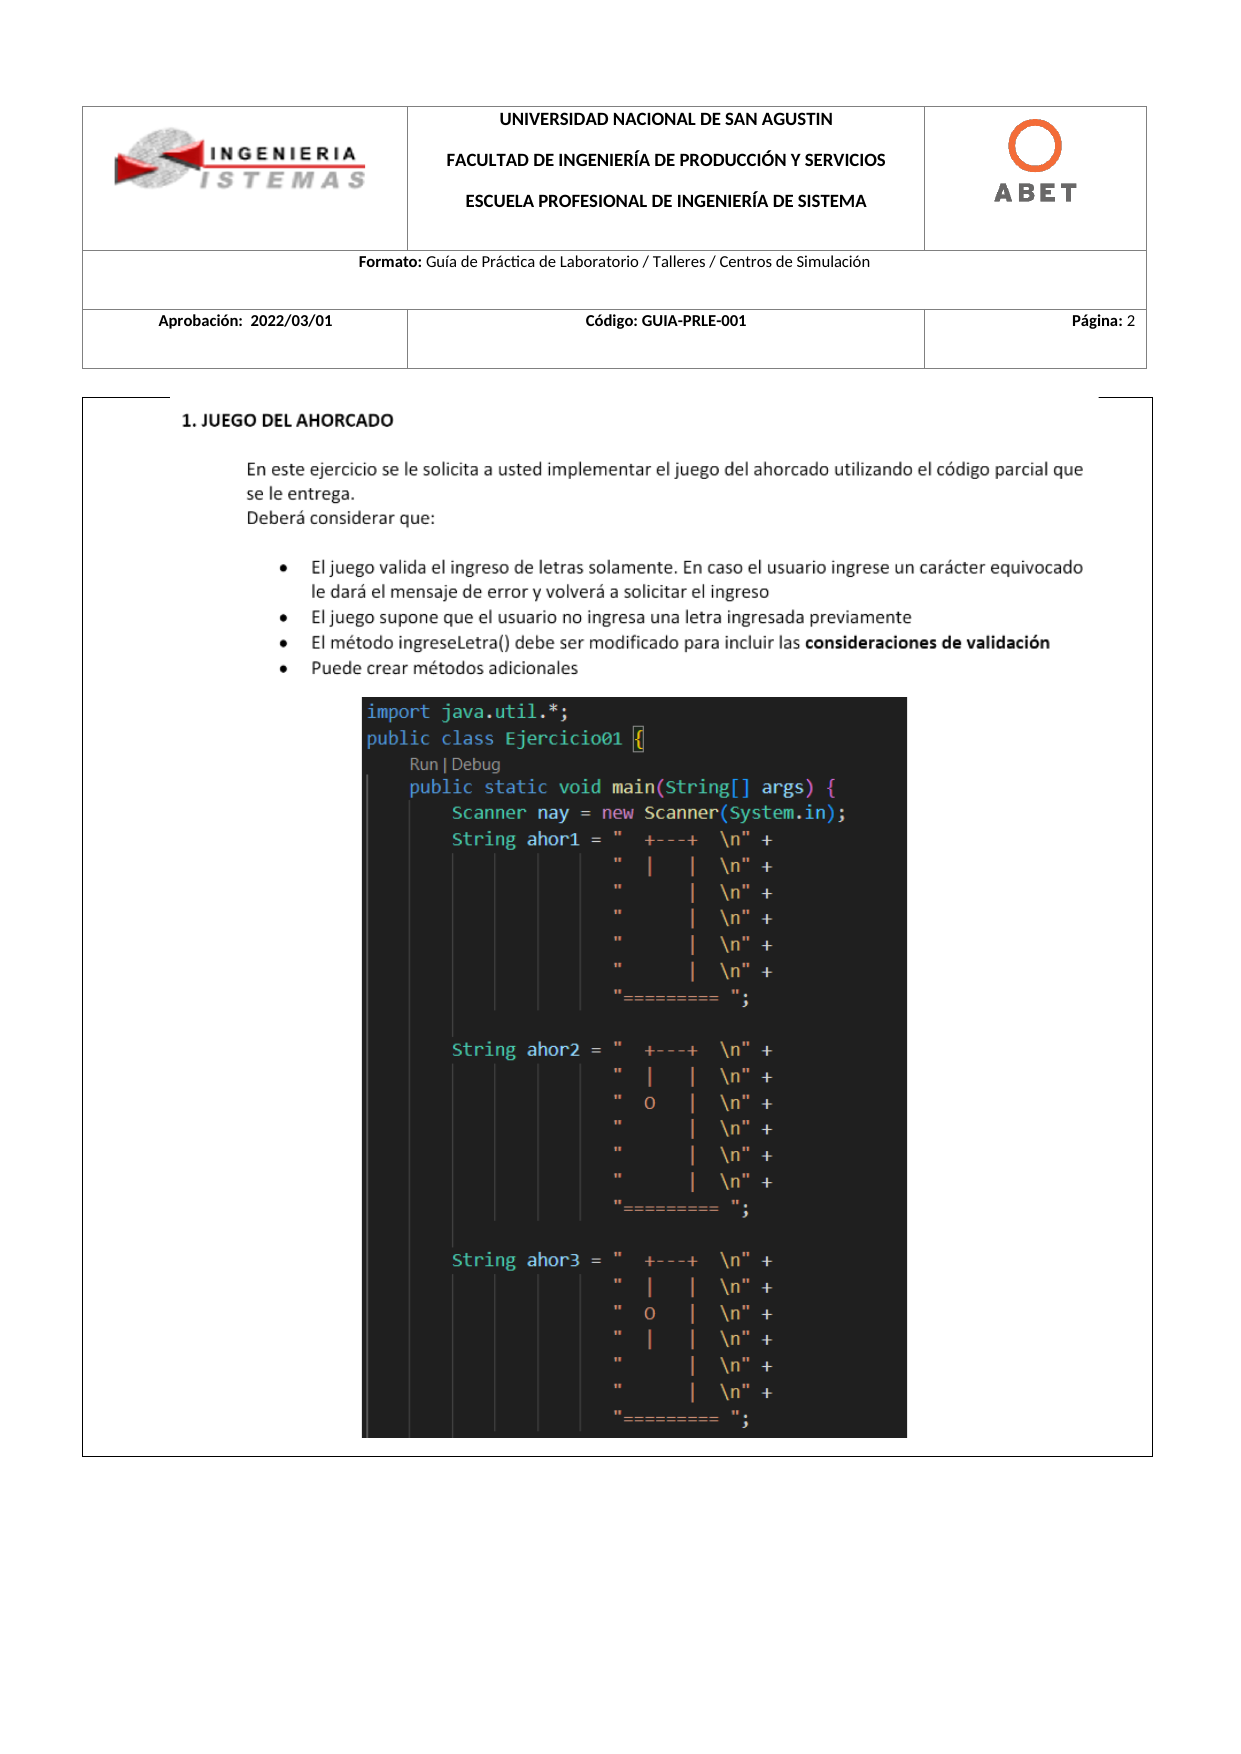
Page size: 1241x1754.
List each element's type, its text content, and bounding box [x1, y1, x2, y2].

picture [993, 118, 1077, 202]
picture [170, 397, 1099, 696]
picture [361, 697, 908, 1438]
picture [114, 108, 365, 212]
